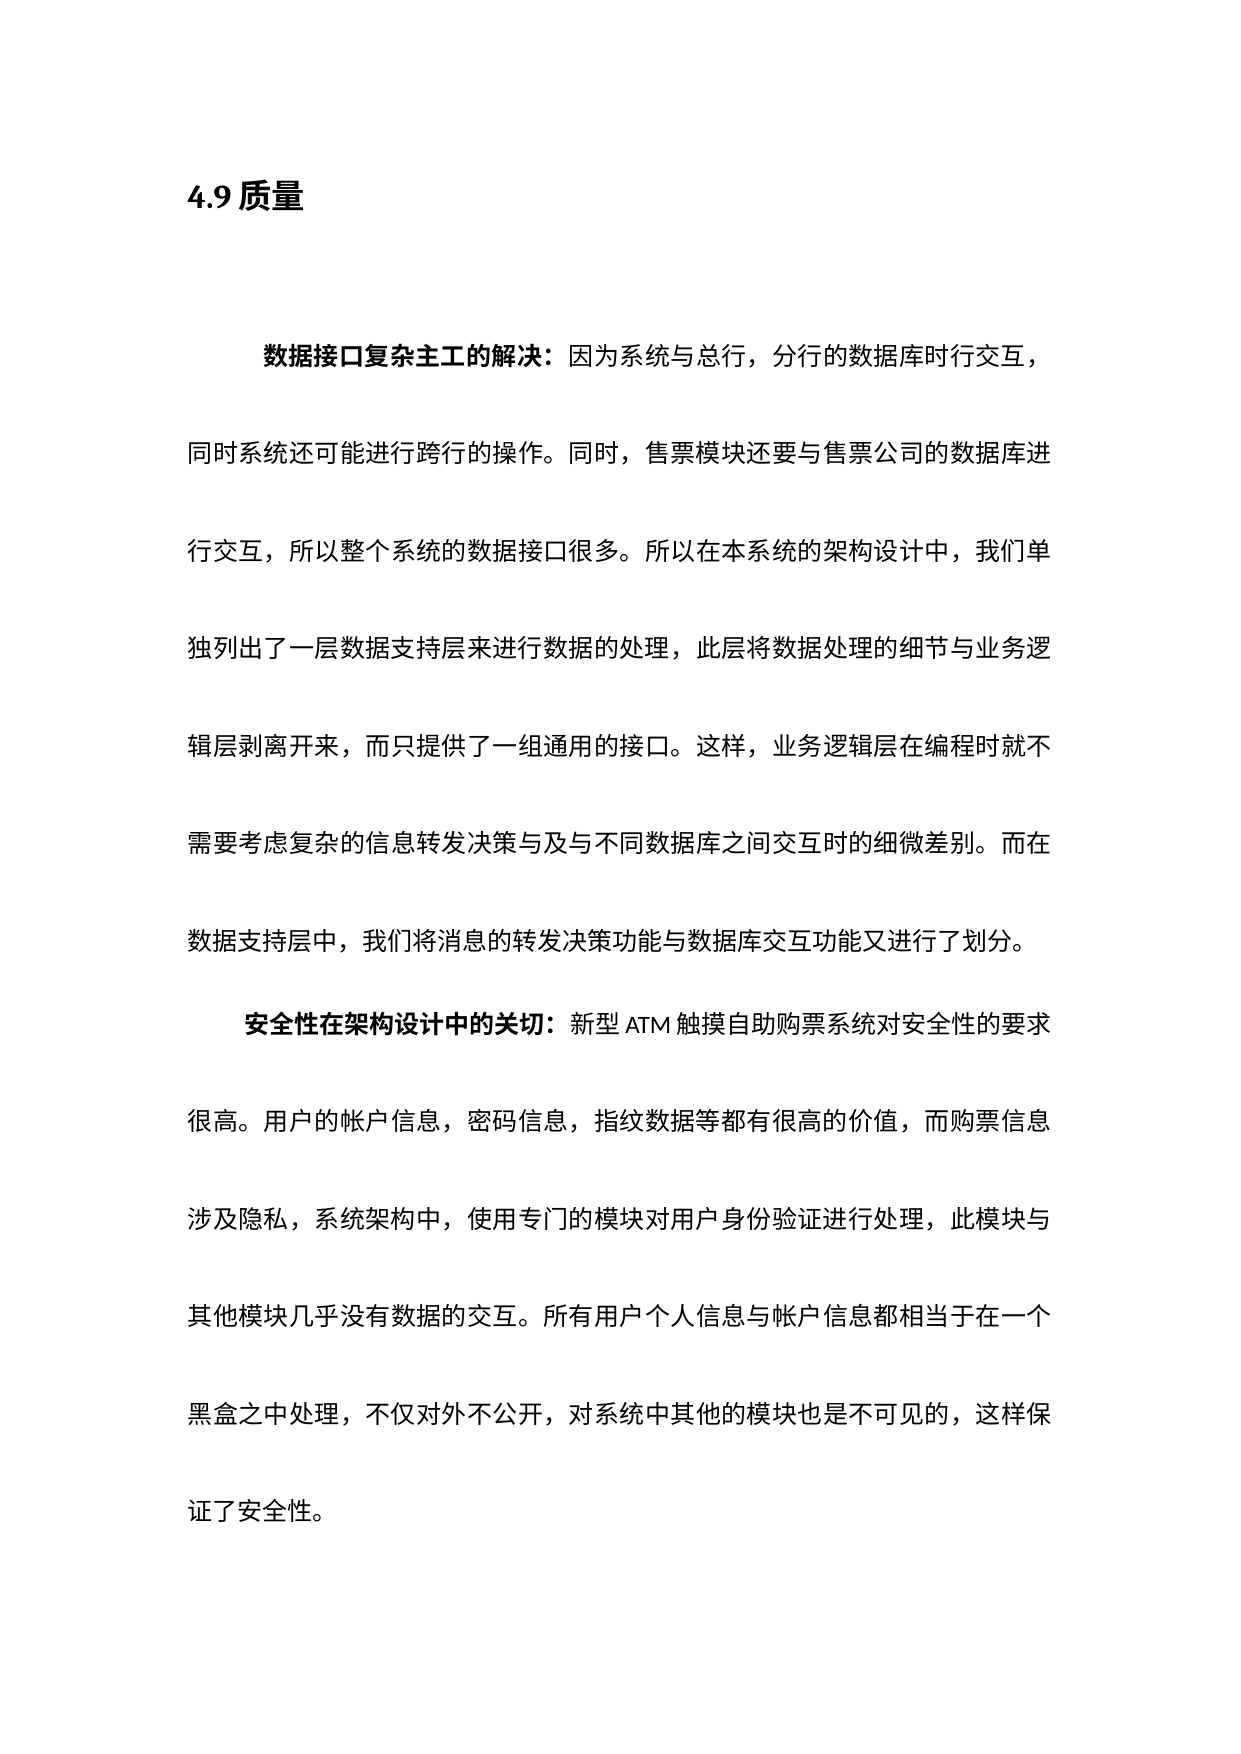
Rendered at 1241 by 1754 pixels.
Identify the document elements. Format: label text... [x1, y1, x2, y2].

subtitle 4.9质量 [187, 162, 1053, 227]
text 安全性在架构设计中的关切：新型ATM触摸自助购票系统对安全性的要求很高。用户的帐户信息，密码信息，指纹数据等都有很高的价值，而购票信息涉及隐私，系统架构中，使用专门的模块对用户身份验证进行处理，此模块与其他模块几乎没有数据的交互。所有用户个人信息与帐户信息都相当于在一个黑盒之中处理，不仅对外不公开，对系统中其他的模块也是不可见的，这样保证了安全性。 [187, 990, 1053, 1542]
text 数据接口复杂主工的解决：因为系统与总行，分行的数据库时行交互，同时系统还可能进行跨行的操作。同时，售票模块还要与售票公司的数据库进行交互，所以整个系统的数据接口很多。所以在本系统的架构设计中，我们单独列出了一层数据支持层来进行数据的处理，此层将数据处理的细节与业务逻辑层剥离开来，而只提供了一组通用的接口。这样，业务逻辑层在编程时就不需要考虑复杂的信息转发决策与及与不同数据库之间交互时的细微差别。而在数据支持层中，我们将消息的转发决策功能与数据库交互功能又进行了划分。 [187, 322, 1053, 972]
